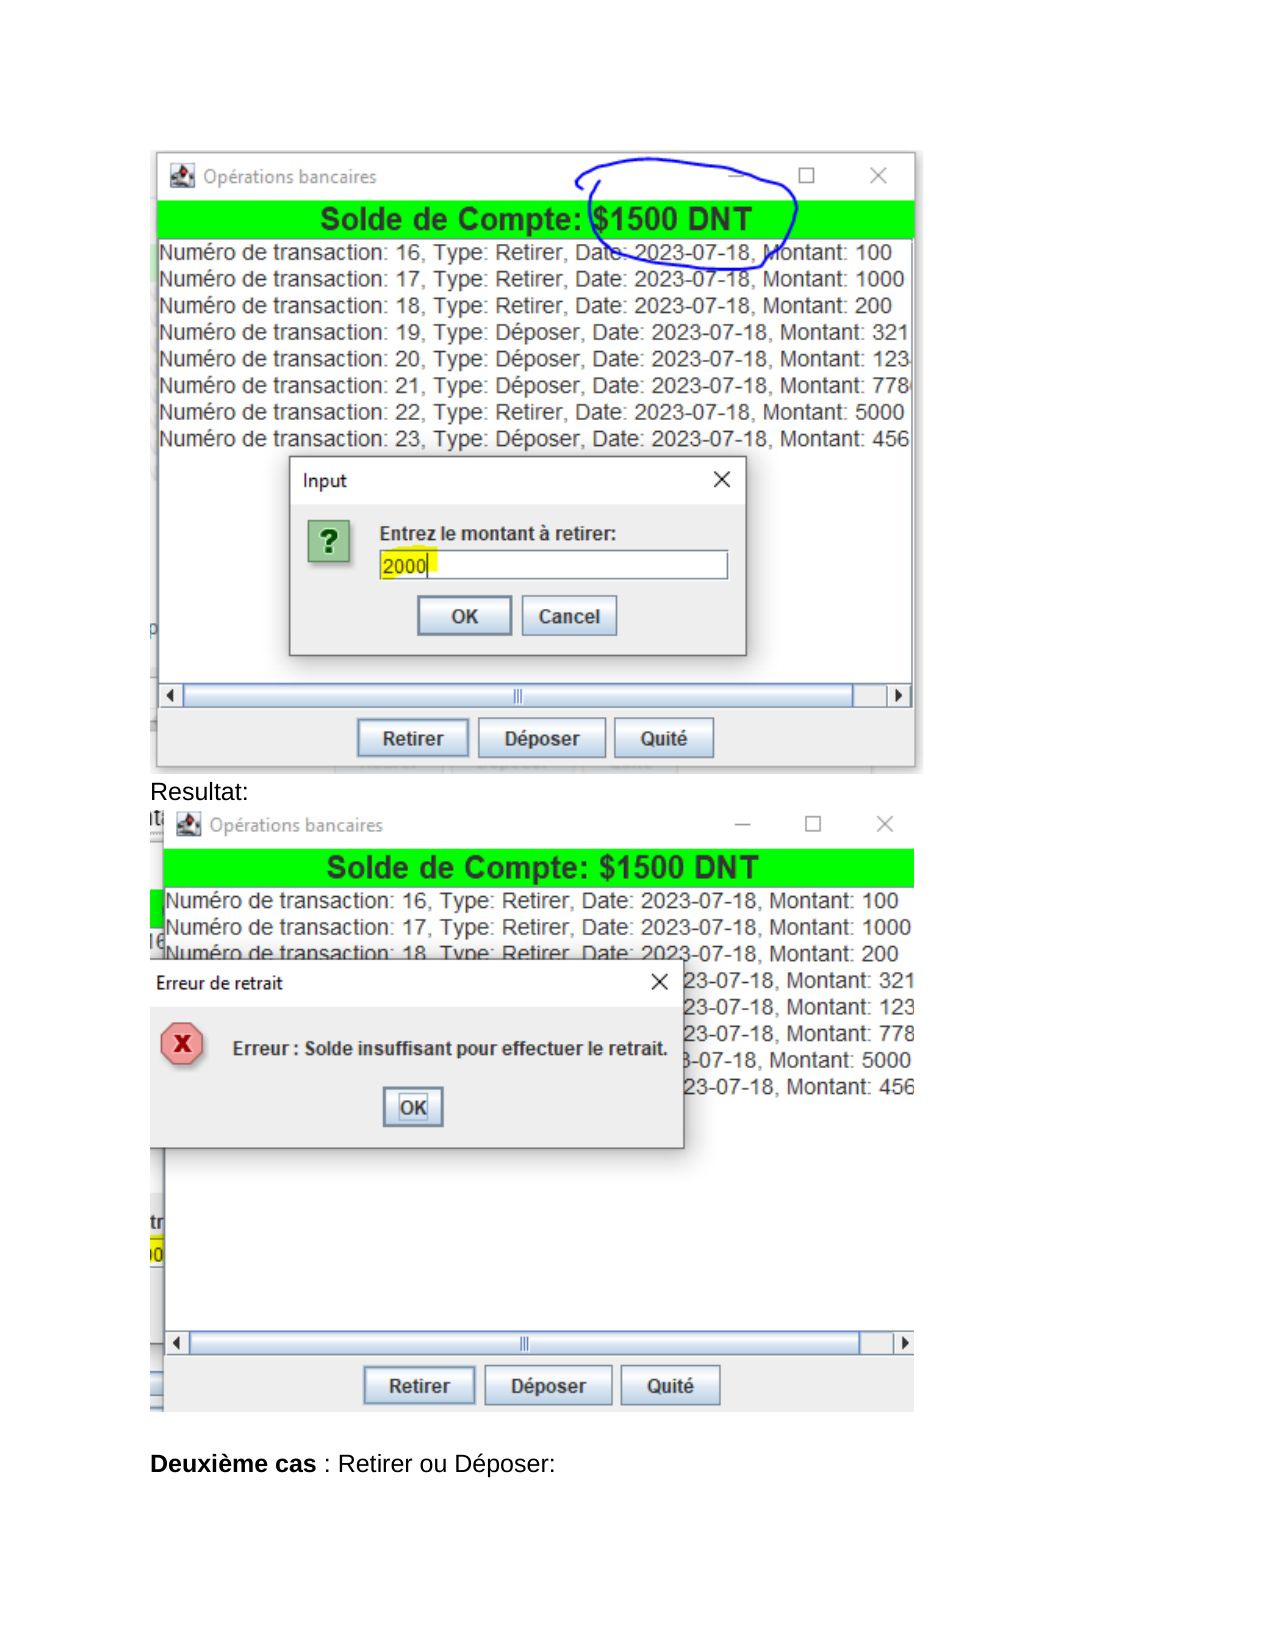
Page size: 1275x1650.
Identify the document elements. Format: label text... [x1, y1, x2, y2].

text Deuxième cas : Retirer ou Déposer: [150, 1449, 1125, 1477]
picture [150, 810, 914, 1412]
text Resultat: [150, 777, 1125, 806]
picture [150, 150, 924, 774]
